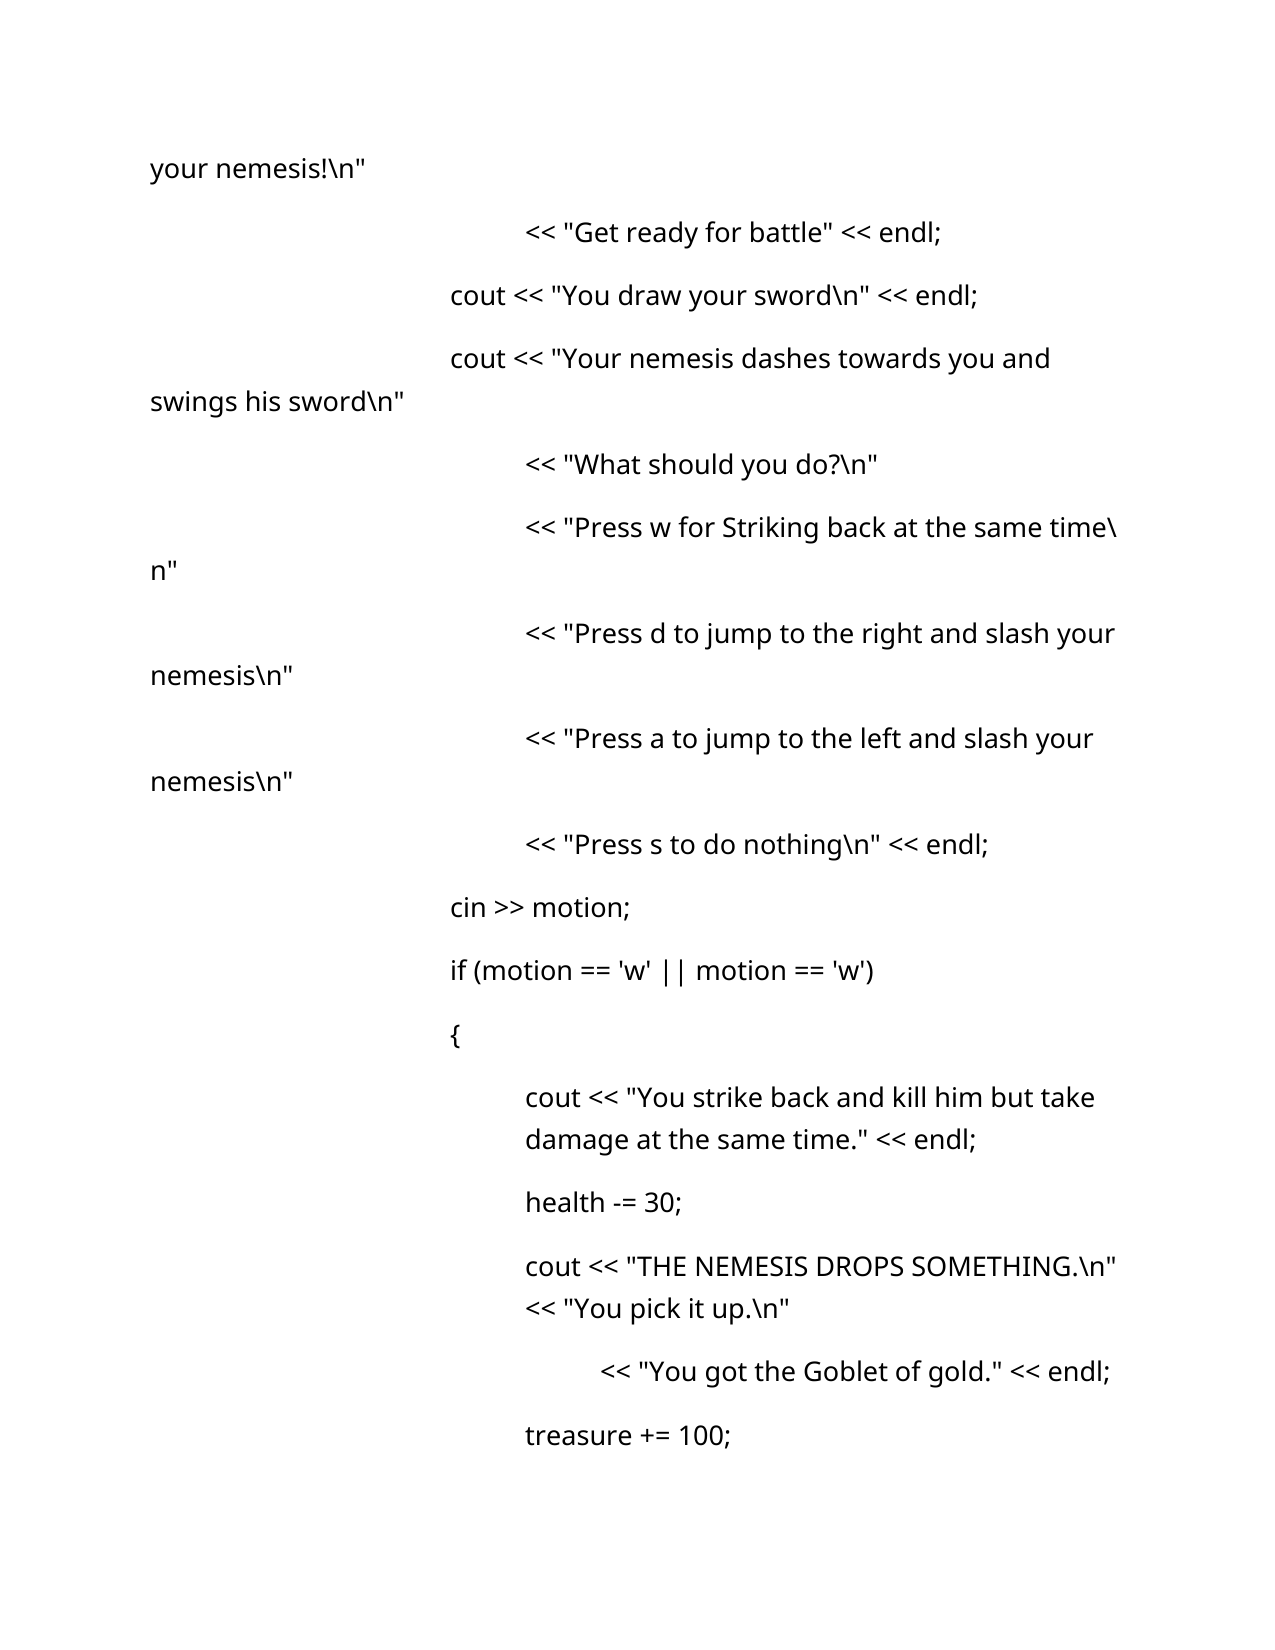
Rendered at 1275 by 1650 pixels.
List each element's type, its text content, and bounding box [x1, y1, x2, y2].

text << "Get ready for battle" << endl; [150, 213, 1125, 250]
text cout << "Your nemesis dashes towards you and swings his sword\n" [150, 340, 1125, 419]
text << "You got the Goblet of gold." << endl; [150, 1353, 1125, 1390]
text << "What should you do?\n" [150, 445, 1125, 482]
text << "Press a to jump to the left and slash your nemesis\n" [150, 720, 1125, 799]
text cout << "THE NEMESIS DROPS SOMETHING.\n" << "You pick it up.\n" [525, 1247, 1125, 1326]
text cin >> motion; [150, 889, 1125, 926]
text << "Press d to jump to the right and slash your nemesis\n" [150, 614, 1125, 693]
text << "Press w for Striking back at the same time\n" [150, 508, 1125, 588]
text if (motion == 'w' || motion == 'w') [150, 952, 1125, 989]
text health -= 30; [150, 1184, 1125, 1221]
text cout << "You strike back and kill him but take damage at the same time." << endl; [525, 1078, 1125, 1158]
text { [150, 1015, 1125, 1052]
text cout << "You draw your sword\n" << endl; [150, 276, 1125, 313]
text treasure += 100; [150, 1416, 1125, 1453]
text << "Press s to do nothing\n" << endl; [150, 825, 1125, 862]
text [150, 150, 1125, 187]
